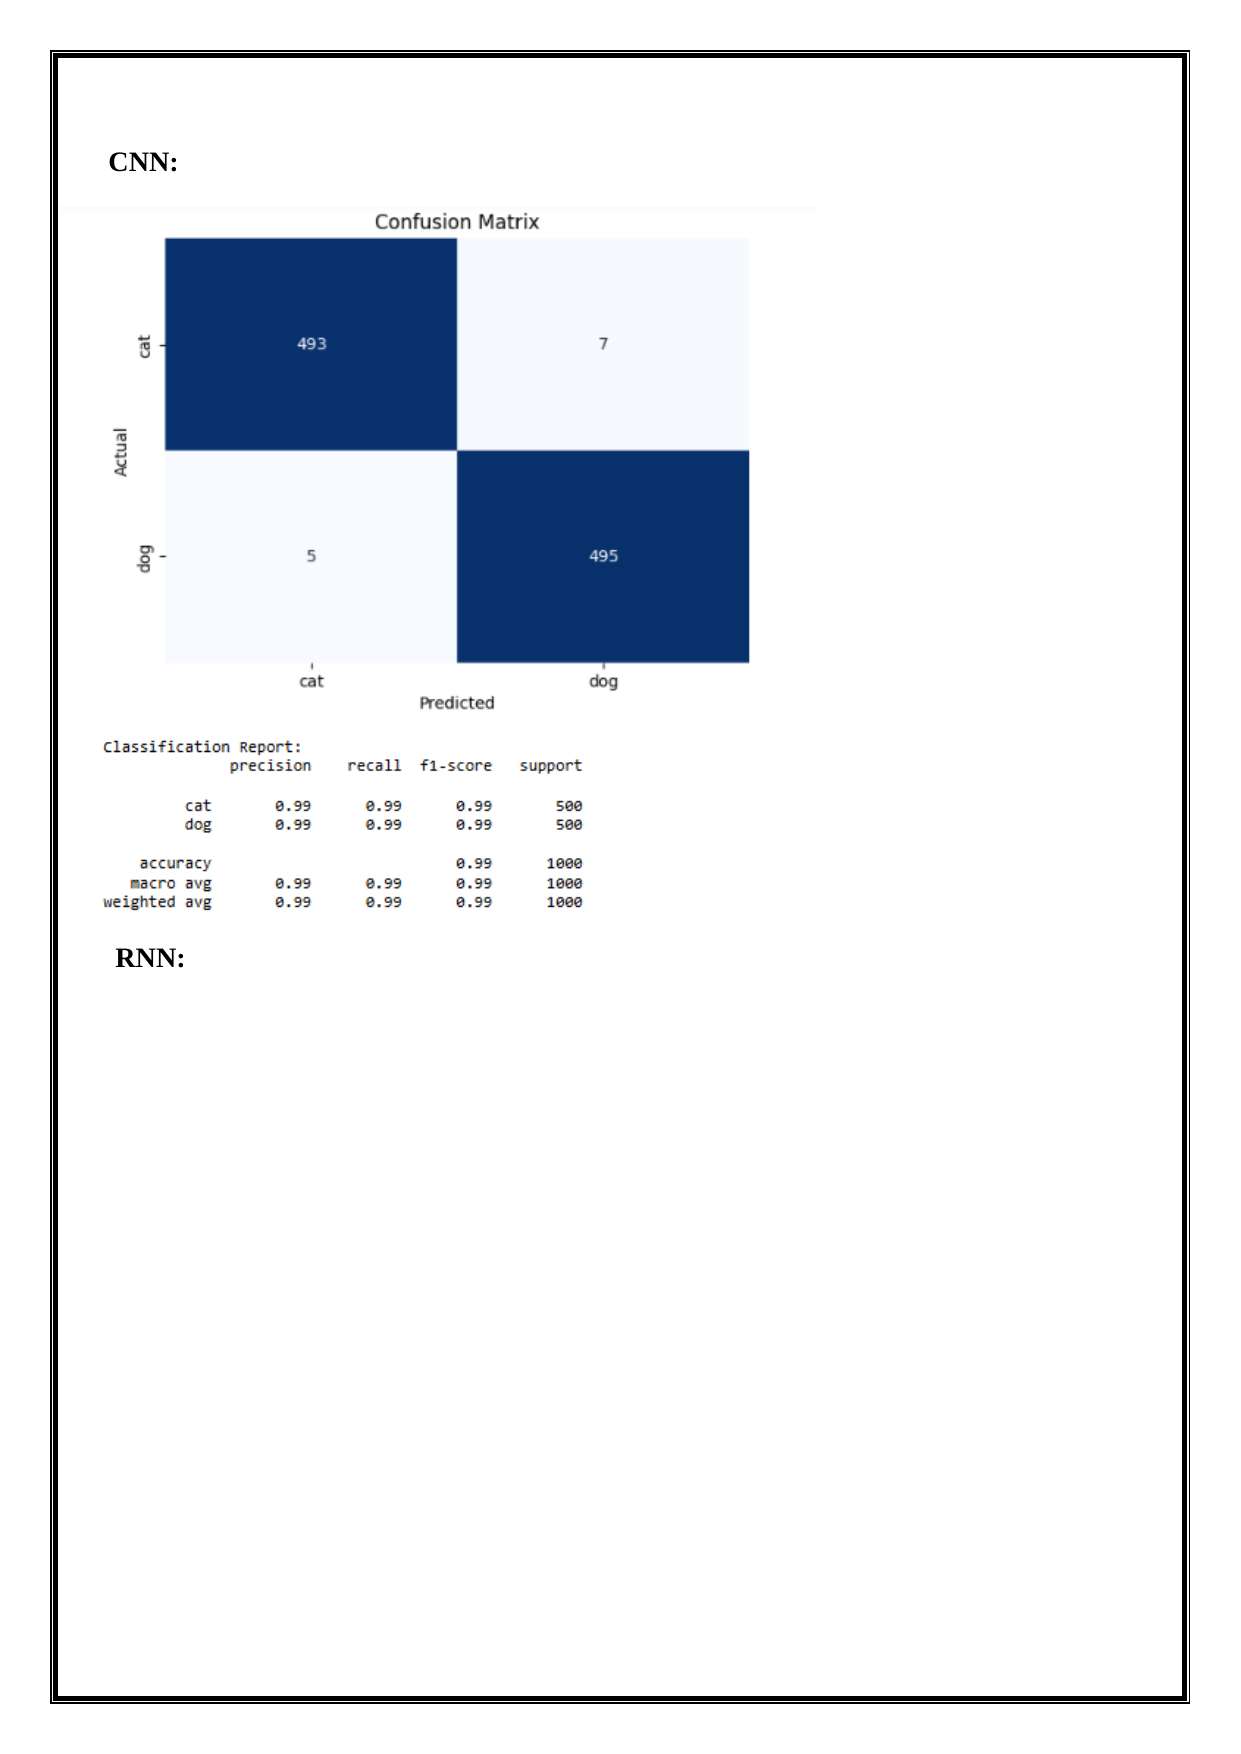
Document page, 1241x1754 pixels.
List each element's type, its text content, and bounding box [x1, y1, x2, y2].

picture [59, 206, 817, 913]
text CNN: [59, 145, 1181, 177]
text RNN: [59, 941, 1181, 974]
